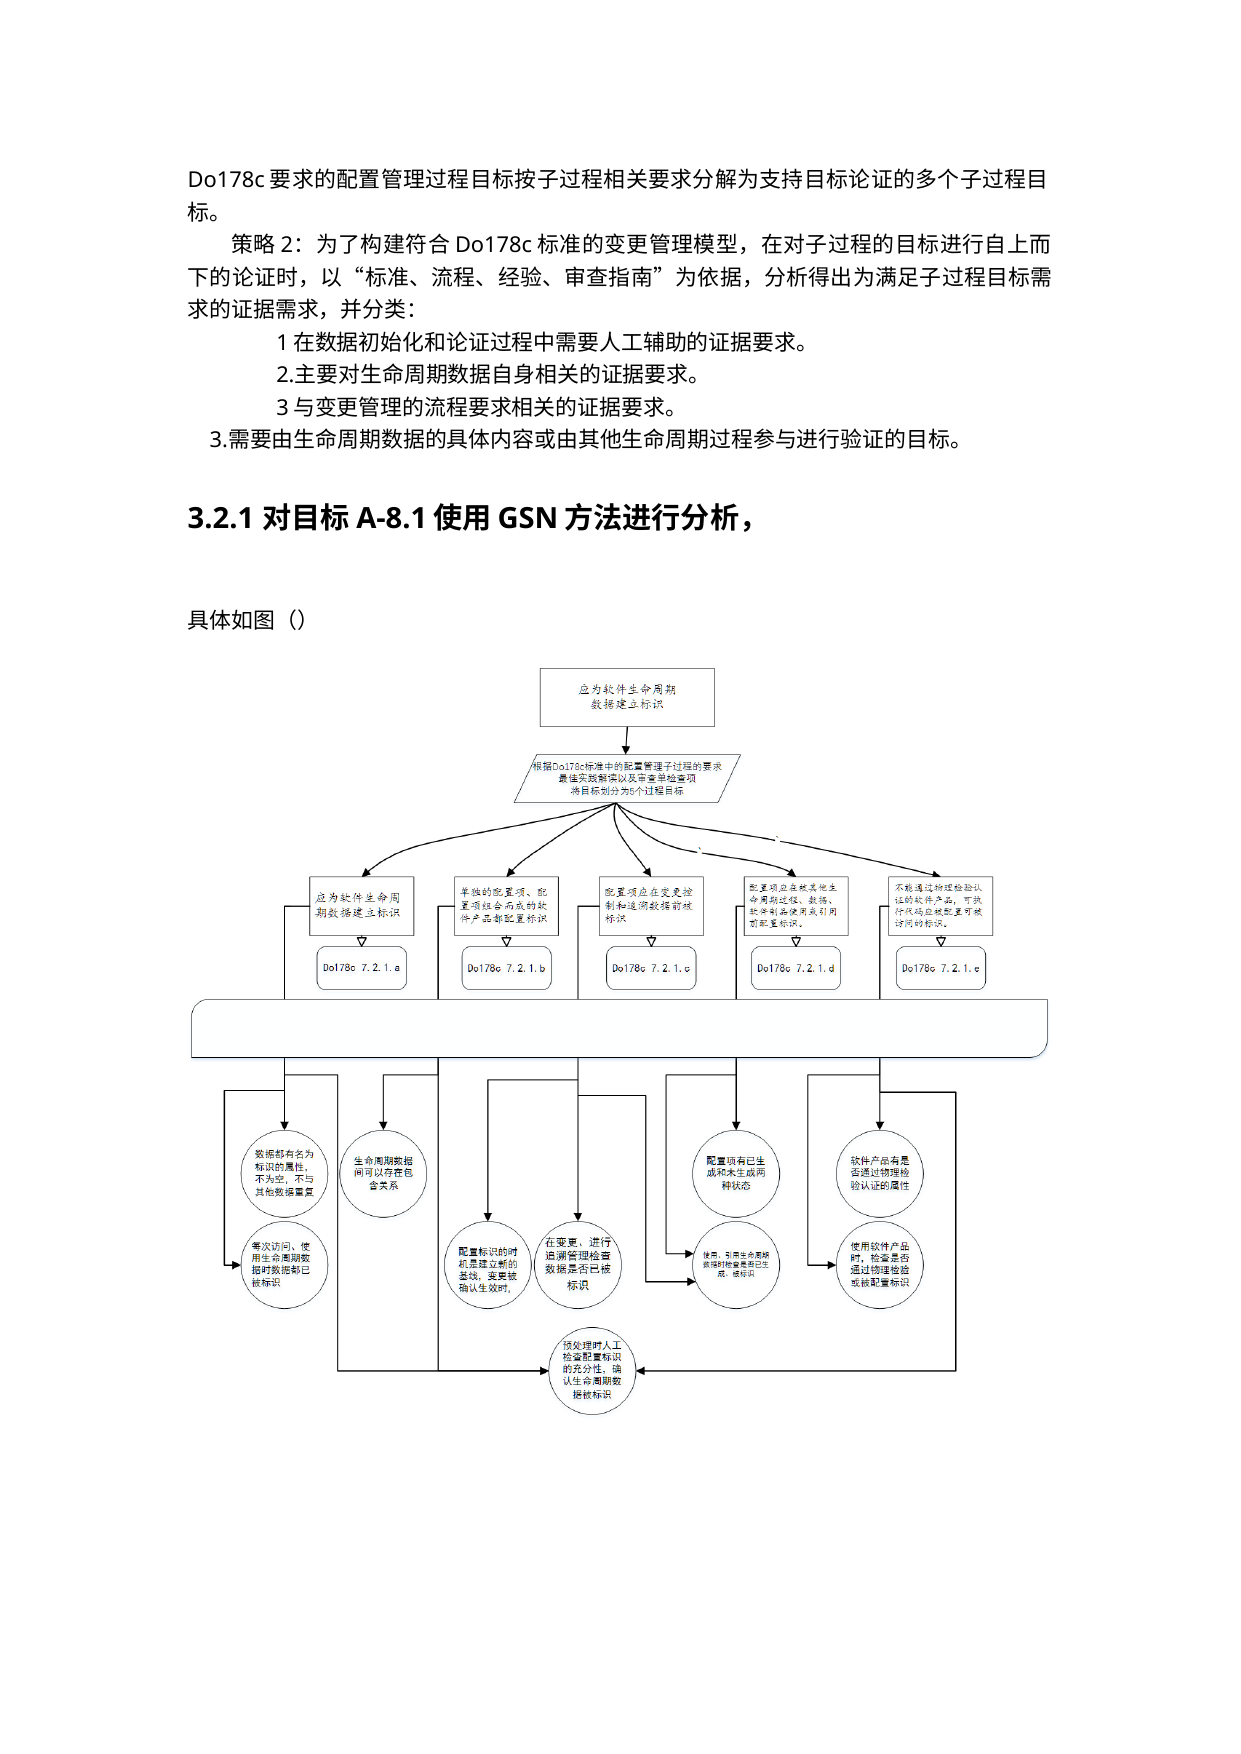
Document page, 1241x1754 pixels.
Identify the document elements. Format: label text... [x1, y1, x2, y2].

text 策略2：为了构建符合Do178c标准的变更管理模型，在对子过程的目标进行自上而下的论证时，以“标准、流程、经验、审查指南”为依据，分析得出为满足子过程目标需求的证据需求，并分类： [187, 227, 1053, 324]
text 3与变更管理的流程要求相关的证据要求。 [276, 389, 1053, 422]
text 1在数据初始化和论证过程中需要人工辅助的证据要求。 [276, 324, 1053, 357]
text 3.需要由生命周期数据的具体内容或由其他生命周期过程参与进行验证的目标。 [187, 422, 1053, 454]
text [187, 162, 1053, 227]
picture [187, 667, 1052, 1421]
text 2.主要对生命周期数据自身相关的证据要求。 [276, 357, 1053, 389]
subtitle 3.2.1 对目标 A-8.1使用GSN方法进行分析， [187, 484, 1053, 549]
text 具体如图（） [187, 602, 1053, 635]
